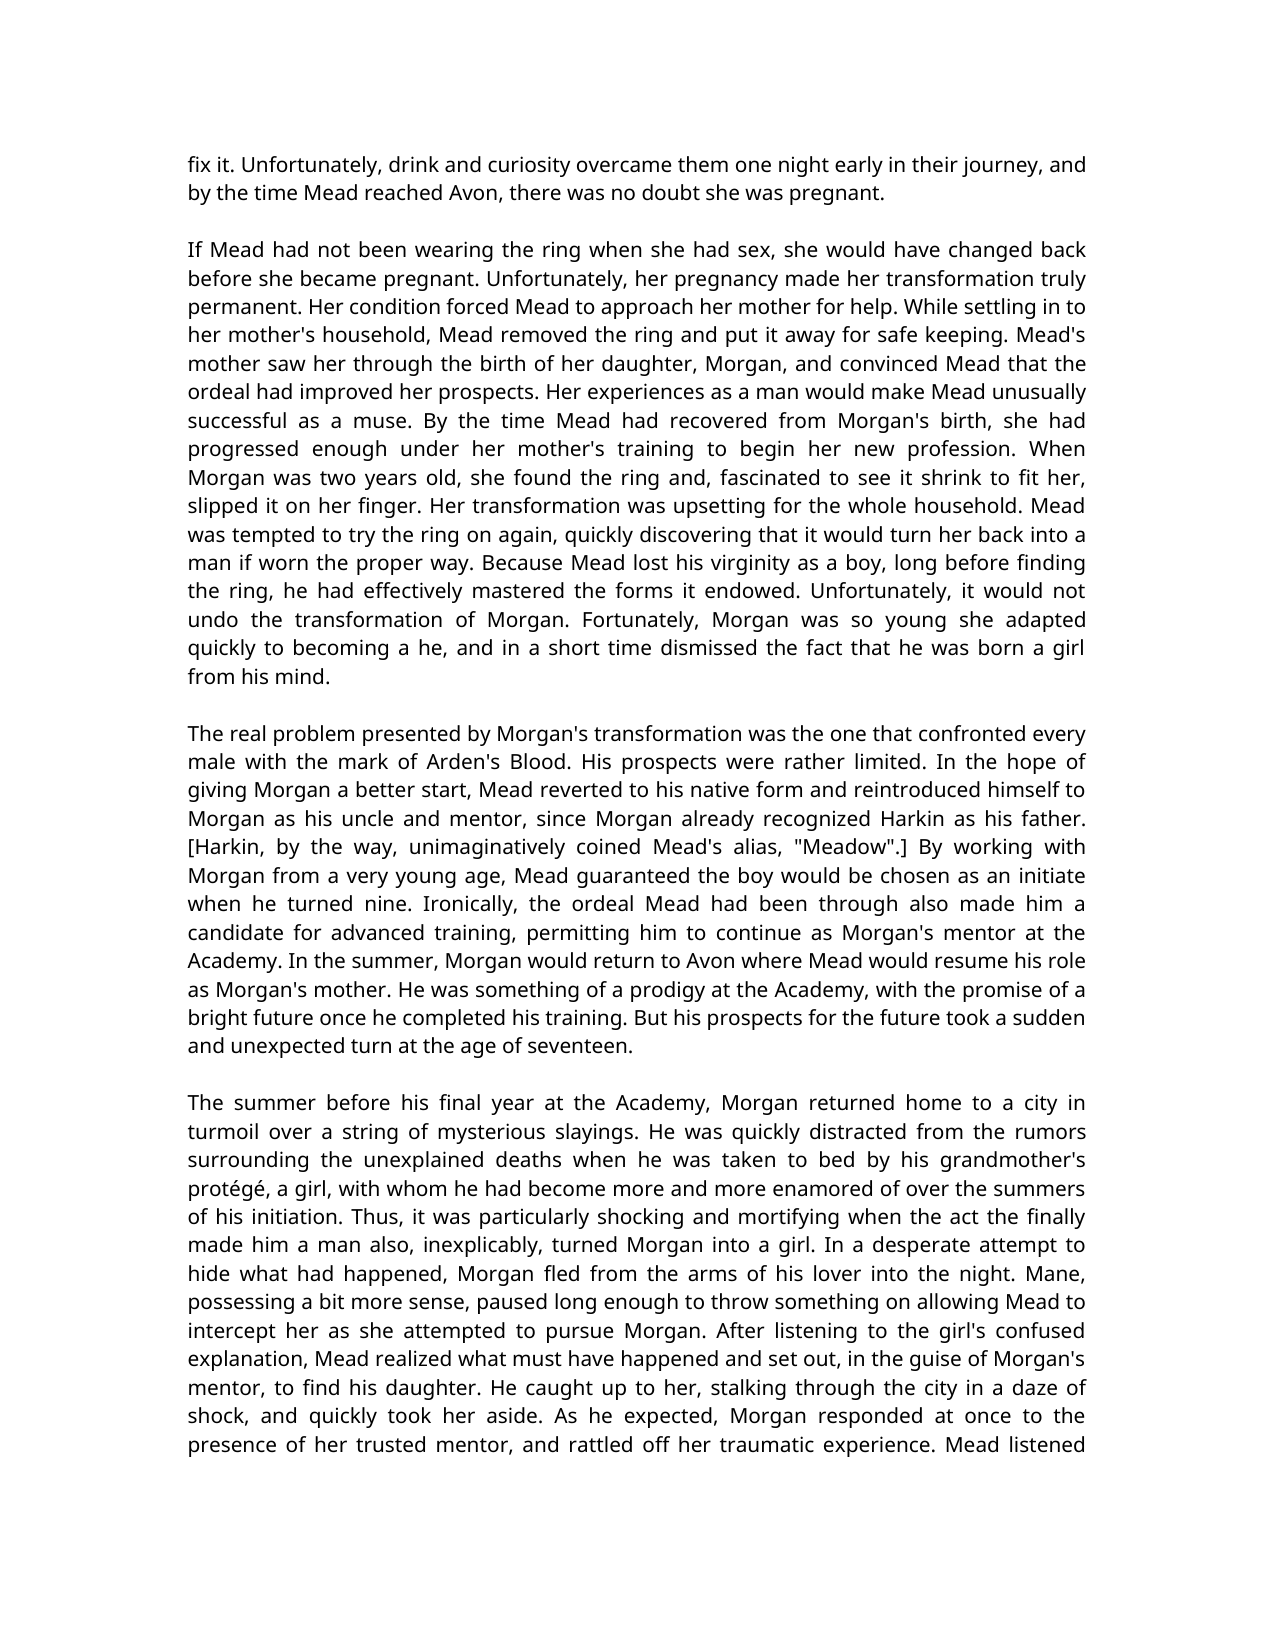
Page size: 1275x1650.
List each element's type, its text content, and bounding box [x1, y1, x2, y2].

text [187, 1088, 1087, 1458]
text If Mead had not been wearing the ring when she had sex, she would have changed back before she became pregnant. Unfortunately, her pregnancy made her transformation truly permanent. Her condition forced Mead to approach her mother for help. While settling in to her mother's household, Mead removed the ring and put it away for safe keeping. Mead's mother saw her through the birth of her daughter, Morgan, and convinced Mead that the ordeal had improved her prospects. Her experiences as a man would make Mead unusually successful as a muse. By the time Mead had recovered from Morgan's birth, she had progressed enough under her mother's training to begin her new profession. When Morgan was two years old, she found the ring and, fascinated to see it shrink to fit her, slipped it on her finger. Her transformation was upsetting for the whole household. Mead was tempted to try the ring on again, quickly discovering that it would turn her back into a man if worn the proper way. Because Mead lost his virginity as a boy, long before finding the ring, he had effectively mastered the forms it endowed. Unfortunately, it would not undo the transformation of Morgan. Fortunately, Morgan was so young she adapted quickly to becoming a he, and in a short time dismissed the fact that he was born a girl from his mind. [187, 235, 1087, 690]
text The real problem presented by Morgan's transformation was the one that confronted every male with the mark of Arden's Blood. His prospects were rather limited. In the hope of giving Morgan a better start, Mead reverted to his native form and reintroduced himself to Morgan as his uncle and mentor, since Morgan already recognized Harkin as his father. [Harkin, by the way, unimaginatively coined Mead's alias, "Meadow".] By working with Morgan from a very young age, Mead guaranteed the boy would be chosen as an initiate when he turned nine. Ironically, the ordeal Mead had been through also made him a candidate for advanced training, permitting him to continue as Morgan's mentor at the Academy. In the summer, Morgan would return to Avon where Mead would resume his role as Morgan's mother. He was something of a prodigy at the Academy, with the promise of a bright future once he completed his training. But his prospects for the future took a sudden and unexpected turn at the age of seventeen. [187, 719, 1087, 1060]
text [187, 150, 1087, 207]
